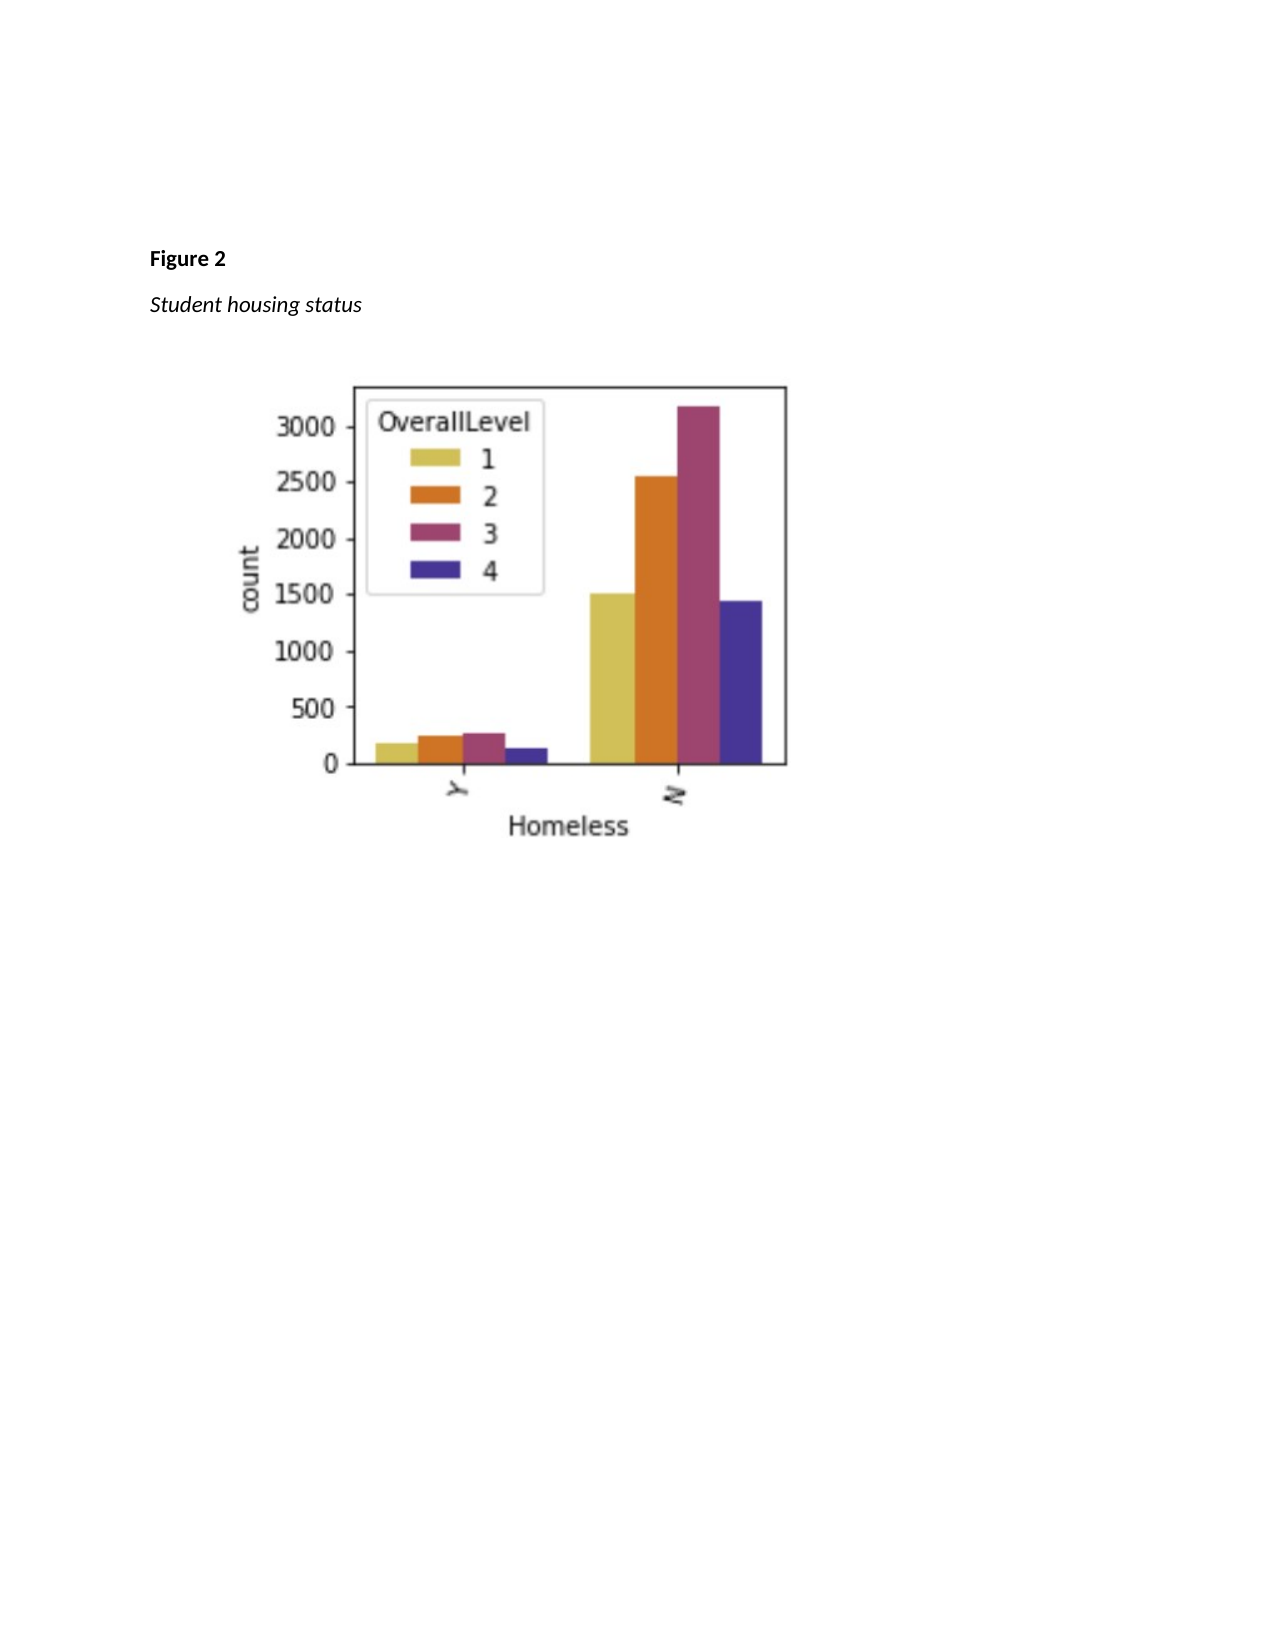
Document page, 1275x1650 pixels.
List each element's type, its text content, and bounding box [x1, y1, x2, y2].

text Figure 2 [150, 244, 1125, 272]
picture [150, 337, 892, 878]
text Student housing status [150, 291, 1125, 319]
